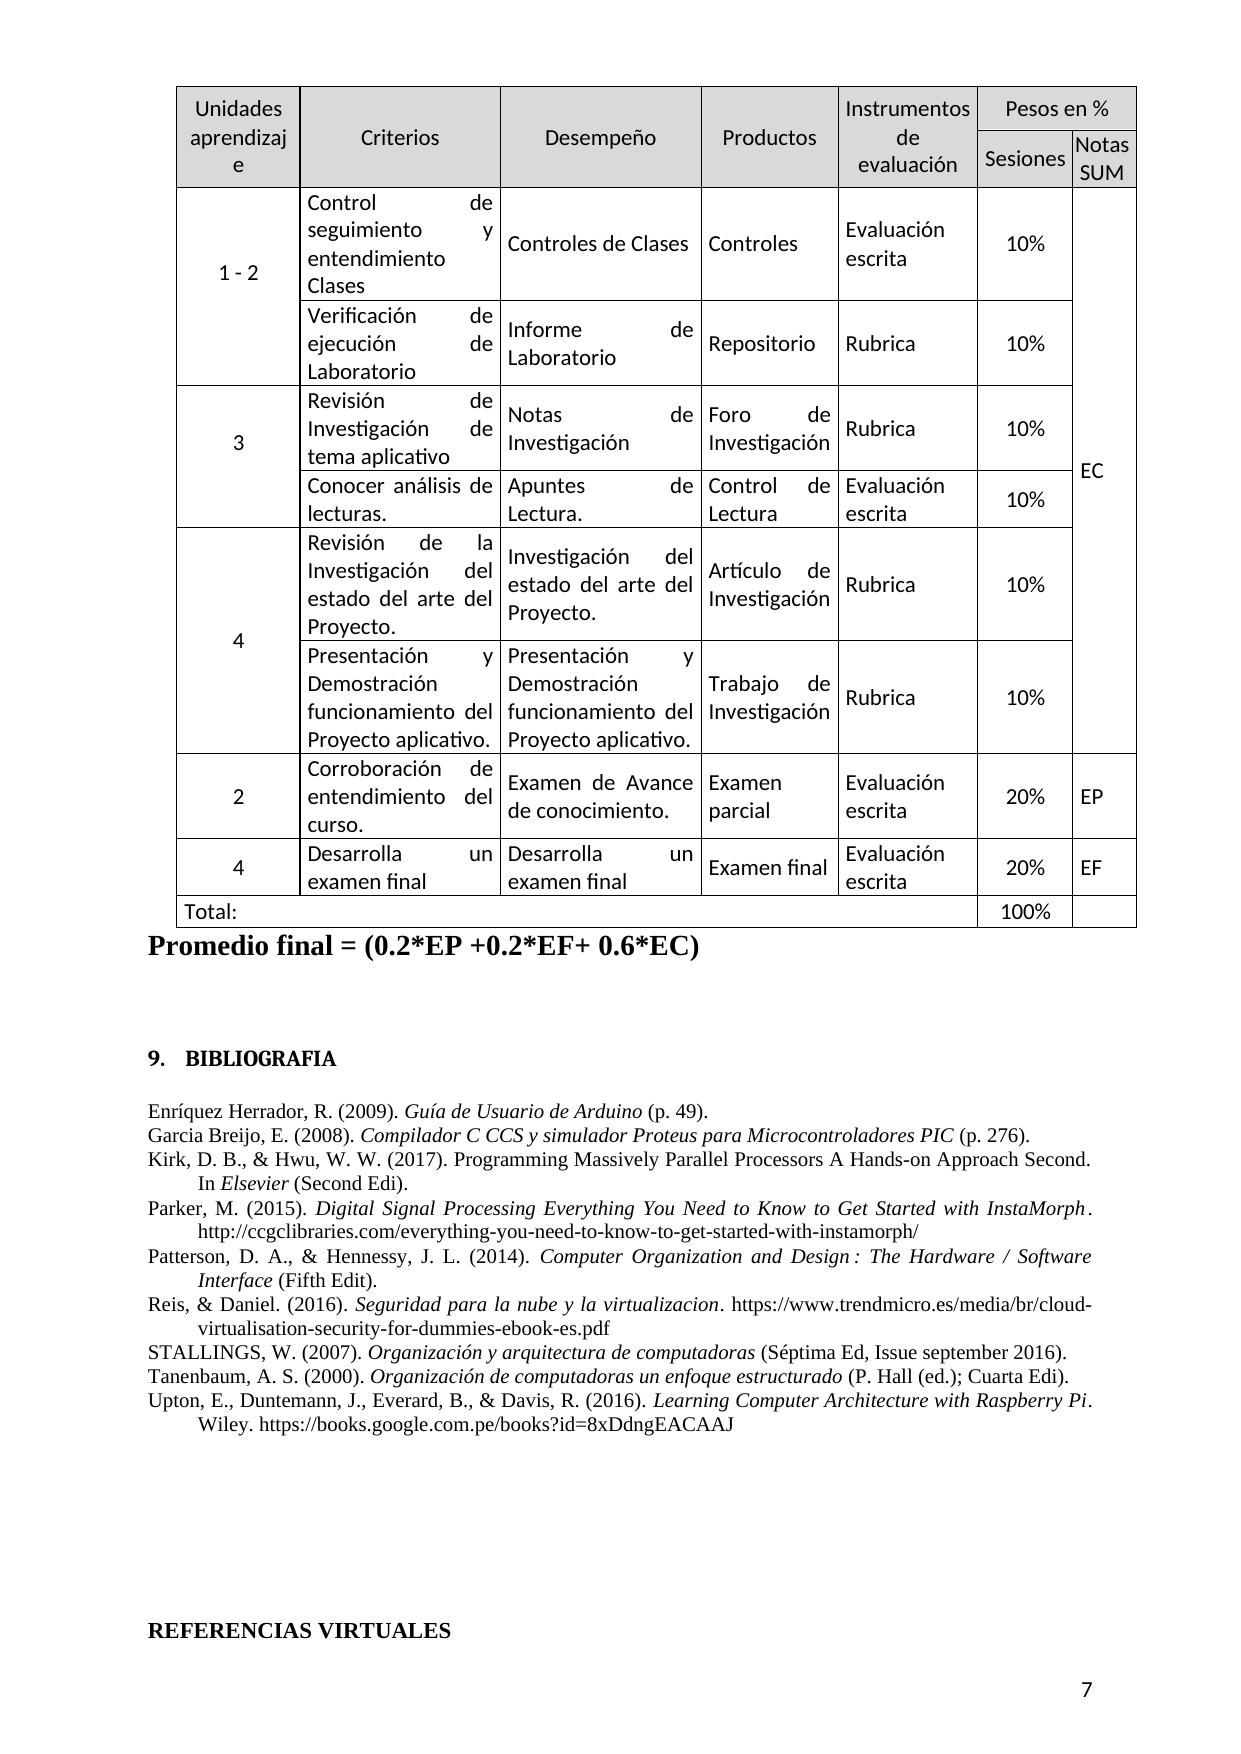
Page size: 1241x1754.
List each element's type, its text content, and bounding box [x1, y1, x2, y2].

text Kirk, D. B., & Hwu, W. W. (2017). Programming Massively Parallel Processors A Hands-on Approach Second. In Elsevier (Second Edi). [148, 1147, 1092, 1195]
text REFERENCIAS VIRTUALES [148, 1617, 1092, 1643]
table_header Productos [702, 87, 838, 187]
table_cell Control de Lectura [702, 471, 838, 527]
table_cell Controles de Clases [501, 188, 701, 300]
table_cell Rubrica [839, 301, 977, 385]
table_cell Presentación y Demostración funcionamiento del Proyecto aplicativo. [301, 641, 500, 753]
table_cell Examen final [702, 839, 838, 895]
table_cell Evaluación escrita [839, 754, 977, 838]
table_header Desempeño [501, 87, 701, 187]
text Garcia Breijo, E. (2008). Compilador C CCS y simulador Proteus para Microcontroladores PIC (p. 276). [148, 1123, 1092, 1147]
table_cell 10% [978, 528, 1072, 640]
text Reis, & Daniel. (2016). Seguridad para la nube y la virtualizacion. https://www.trendmicro.es/media/br/cloud-virtualisation-security-for-dummies-ebook-es.pdf [148, 1292, 1092, 1340]
table_cell Artículo de Investigación [702, 528, 838, 640]
table_cell Presentación y Demostración funcionamiento del Proyecto aplicativo. [501, 641, 701, 753]
table_cell 20% [978, 839, 1072, 895]
table_cell 10% [978, 386, 1072, 470]
table_cell Rubrica [839, 528, 977, 640]
table_cell 4 [177, 528, 299, 753]
table_cell Desarrolla un examen final [301, 839, 500, 895]
table_cell Corroboración de entendimiento del curso. [301, 754, 500, 838]
table_cell 10% [978, 471, 1072, 527]
table_cell Revisión de la Investigación del estado del arte del Proyecto. [301, 528, 500, 640]
table_cell Evaluación escrita [839, 188, 977, 300]
table_cell Trabajo de Investigación [702, 641, 838, 753]
table_cell Controles [702, 188, 838, 300]
table_cell 10% [978, 188, 1072, 300]
table_cell Total: [177, 896, 977, 927]
table_cell 20% [978, 754, 1072, 838]
table_cell 10% [978, 301, 1072, 385]
text Patterson, D. A., & Hennessy, J. L. (2014). Computer Organization and Design : The Hardware / Software Interface (Fifth Edit). [148, 1243, 1092, 1292]
list BIBLIOGRAFIA [148, 1045, 1092, 1072]
table_cell 4 [177, 839, 299, 895]
text Parker, M. (2015). Digital Signal Processing Everything You Need to Know to Get Started with InstaMorph. http://ccgclibraries.com/everything-you-need-to-know-to-get-started-with-instamorph/ [148, 1195, 1092, 1243]
table_cell Evaluación escrita [839, 471, 977, 527]
table_cell Informe de Laboratorio [501, 301, 701, 385]
table_cell 100% [978, 896, 1072, 927]
table_cell 10% [978, 641, 1072, 753]
table_cell Revisión de Investigación de tema aplicativo [301, 386, 500, 470]
table_header Instrumentos de evaluación [839, 87, 977, 187]
table_cell EC [1073, 188, 1136, 753]
table_cell EF [1073, 839, 1136, 895]
table_cell Notas SUM [1073, 131, 1136, 187]
table_cell Foro de Investigación [702, 386, 838, 470]
table_cell Verificación de ejecución de Laboratorio [301, 301, 500, 385]
text Enríquez Herrador, R. (2009). Guía de Usuario de Arduino (p. 49). [148, 1098, 1092, 1123]
table_cell Rubrica [839, 386, 977, 470]
table_cell Rubrica [839, 641, 977, 753]
table_cell 1 - 2 [177, 188, 299, 385]
table_cell EP [1073, 754, 1136, 838]
text Promedio final = (0.2*EP +0.2*EF+ 0.6*EC) [148, 117, 1092, 961]
table_cell Examen parcial [702, 754, 838, 838]
table_cell 2 [177, 754, 299, 838]
table_cell Desarrolla un examen final [501, 839, 701, 895]
table_cell 3 [177, 386, 299, 527]
text STALLINGS, W. (2007). Organización y arquitectura de computadoras (Séptima Ed, Issue september 2016). [148, 1340, 1092, 1364]
table_cell Investigación del estado del arte del Proyecto. [501, 528, 701, 640]
table_cell Sesiones [978, 131, 1072, 187]
table_cell Apuntes de Lectura. [501, 471, 701, 527]
table_header Pesos en % [978, 87, 1136, 129]
table_cell Examen de Avance de conocimiento. [501, 754, 701, 838]
table_cell Control de seguimiento y entendimiento Clases [301, 188, 500, 300]
table_cell Notas de Investigación [501, 386, 701, 470]
text Tanenbaum, A. S. (2000). Organización de computadoras un enfoque estructurado (P. Hall (ed.); Cuarta Edi). [148, 1364, 1092, 1388]
text Upton, E., Duntemann, J., Everard, B., & Davis, R. (2016). Learning Computer Architecture with Raspberry Pi. Wiley. https://books.google.com.pe/books?id=8xDdngEACAAJ [148, 1388, 1092, 1436]
table_header Criterios [301, 87, 500, 187]
table_cell [1073, 896, 1136, 927]
table_cell Conocer análisis de lecturas. [301, 471, 500, 527]
table_cell Evaluación escrita [839, 839, 977, 895]
table_cell Repositorio [702, 301, 838, 385]
table_header Unidades aprendizaje [177, 87, 299, 187]
